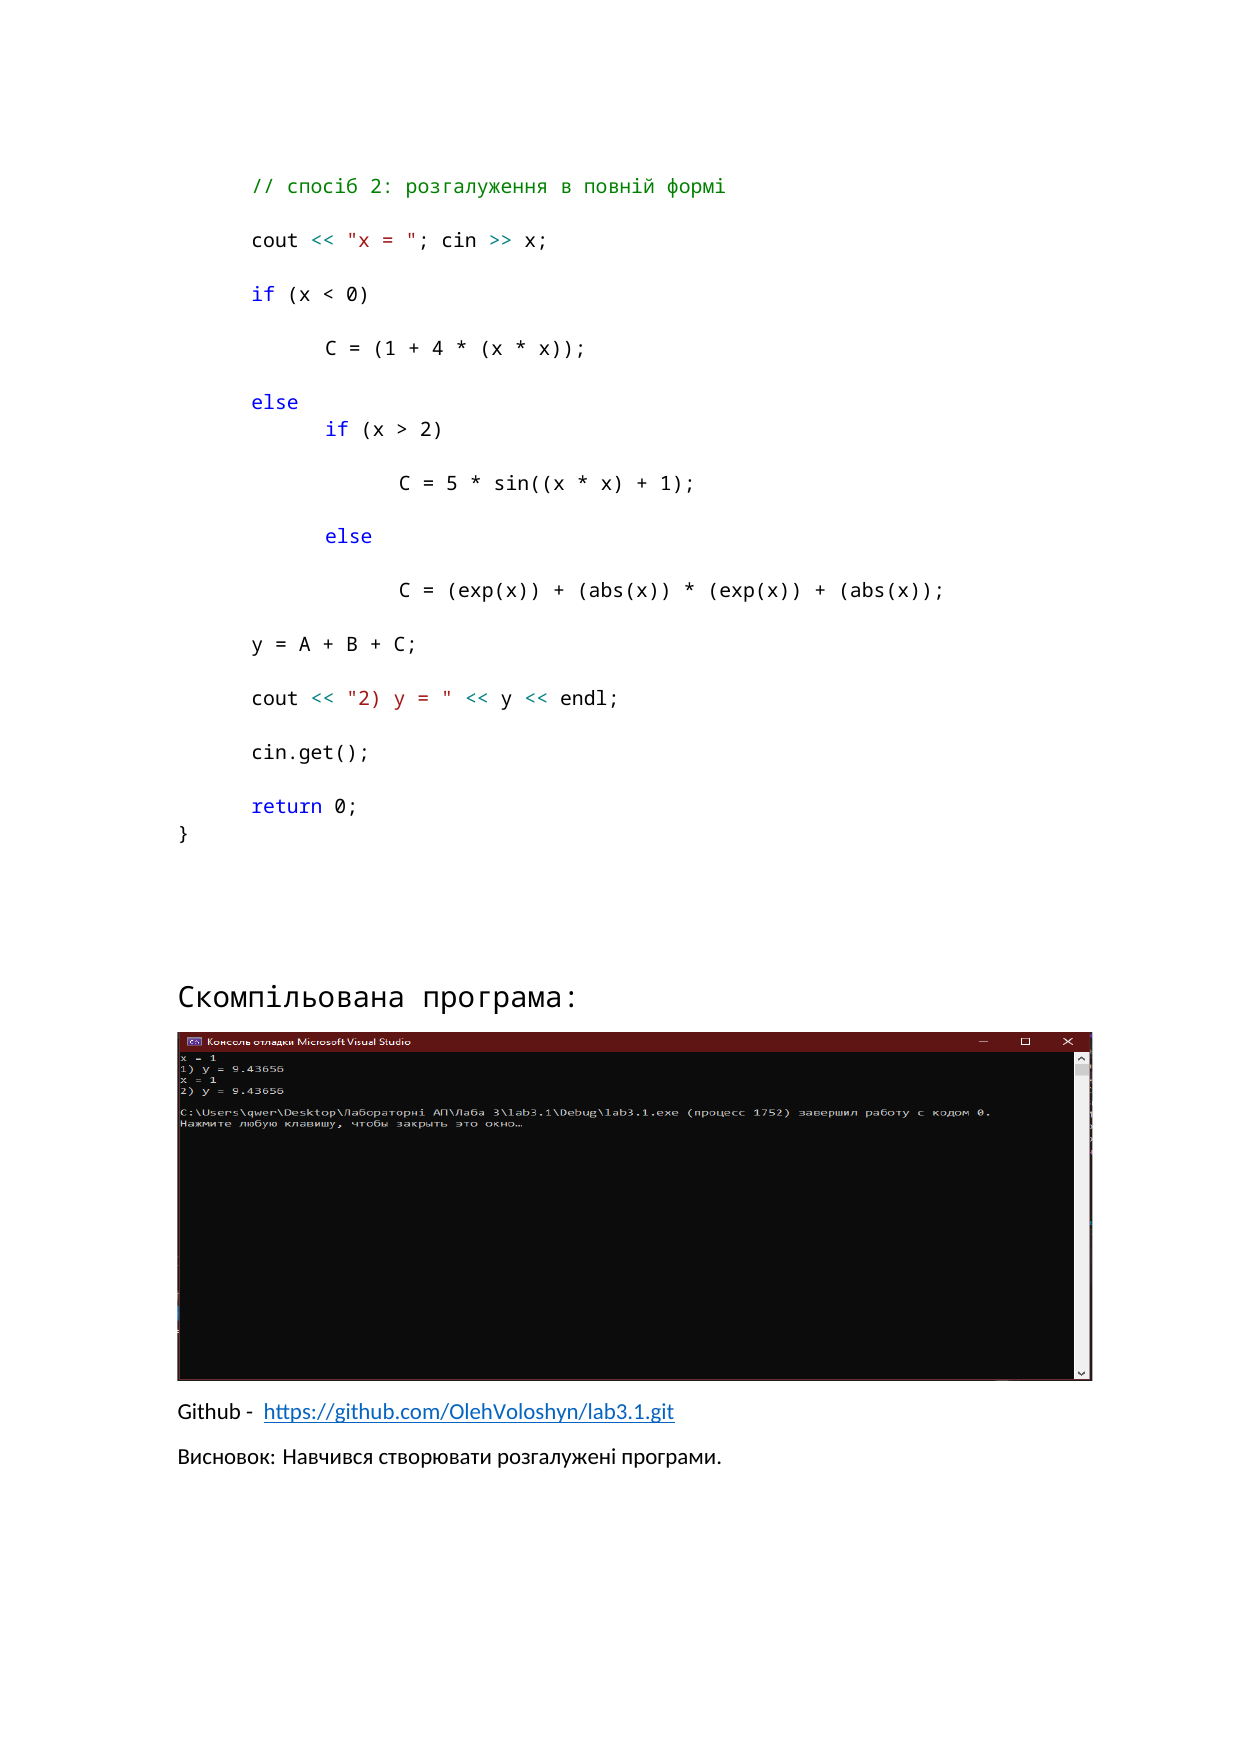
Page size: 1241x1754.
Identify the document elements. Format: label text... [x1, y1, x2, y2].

picture [177, 1032, 1093, 1381]
text cin.get(); [177, 739, 1152, 766]
text C = 5 * sin((x * x) + 1); [177, 469, 1152, 496]
text C = (exp(x)) + (abs(x)) * (exp(x)) + (abs(x)); [177, 577, 1152, 604]
text return 0; [177, 793, 1152, 819]
text cout << "2) y = " << y << endl; [177, 685, 1152, 712]
text cout << "x = "; cin >> x; [177, 226, 1152, 253]
text Висновок: Навчився створювати розгалужені програми. [177, 1442, 1152, 1470]
text else [177, 388, 1152, 415]
text Скомпільована програма: [177, 976, 1152, 1016]
text Github - https://github.com/OlehVoloshyn/lab3.1.git [177, 1397, 1152, 1425]
text C = (1 + 4 * (x * x)); [177, 334, 1152, 361]
text y = A + B + C; [177, 631, 1152, 658]
text if (x < 0) [177, 280, 1152, 307]
text if (x > 2) [177, 415, 1152, 442]
text // спосіб 2: розгалуження в повній формі [177, 172, 1152, 199]
text } [177, 819, 1152, 847]
text else [177, 523, 1152, 550]
